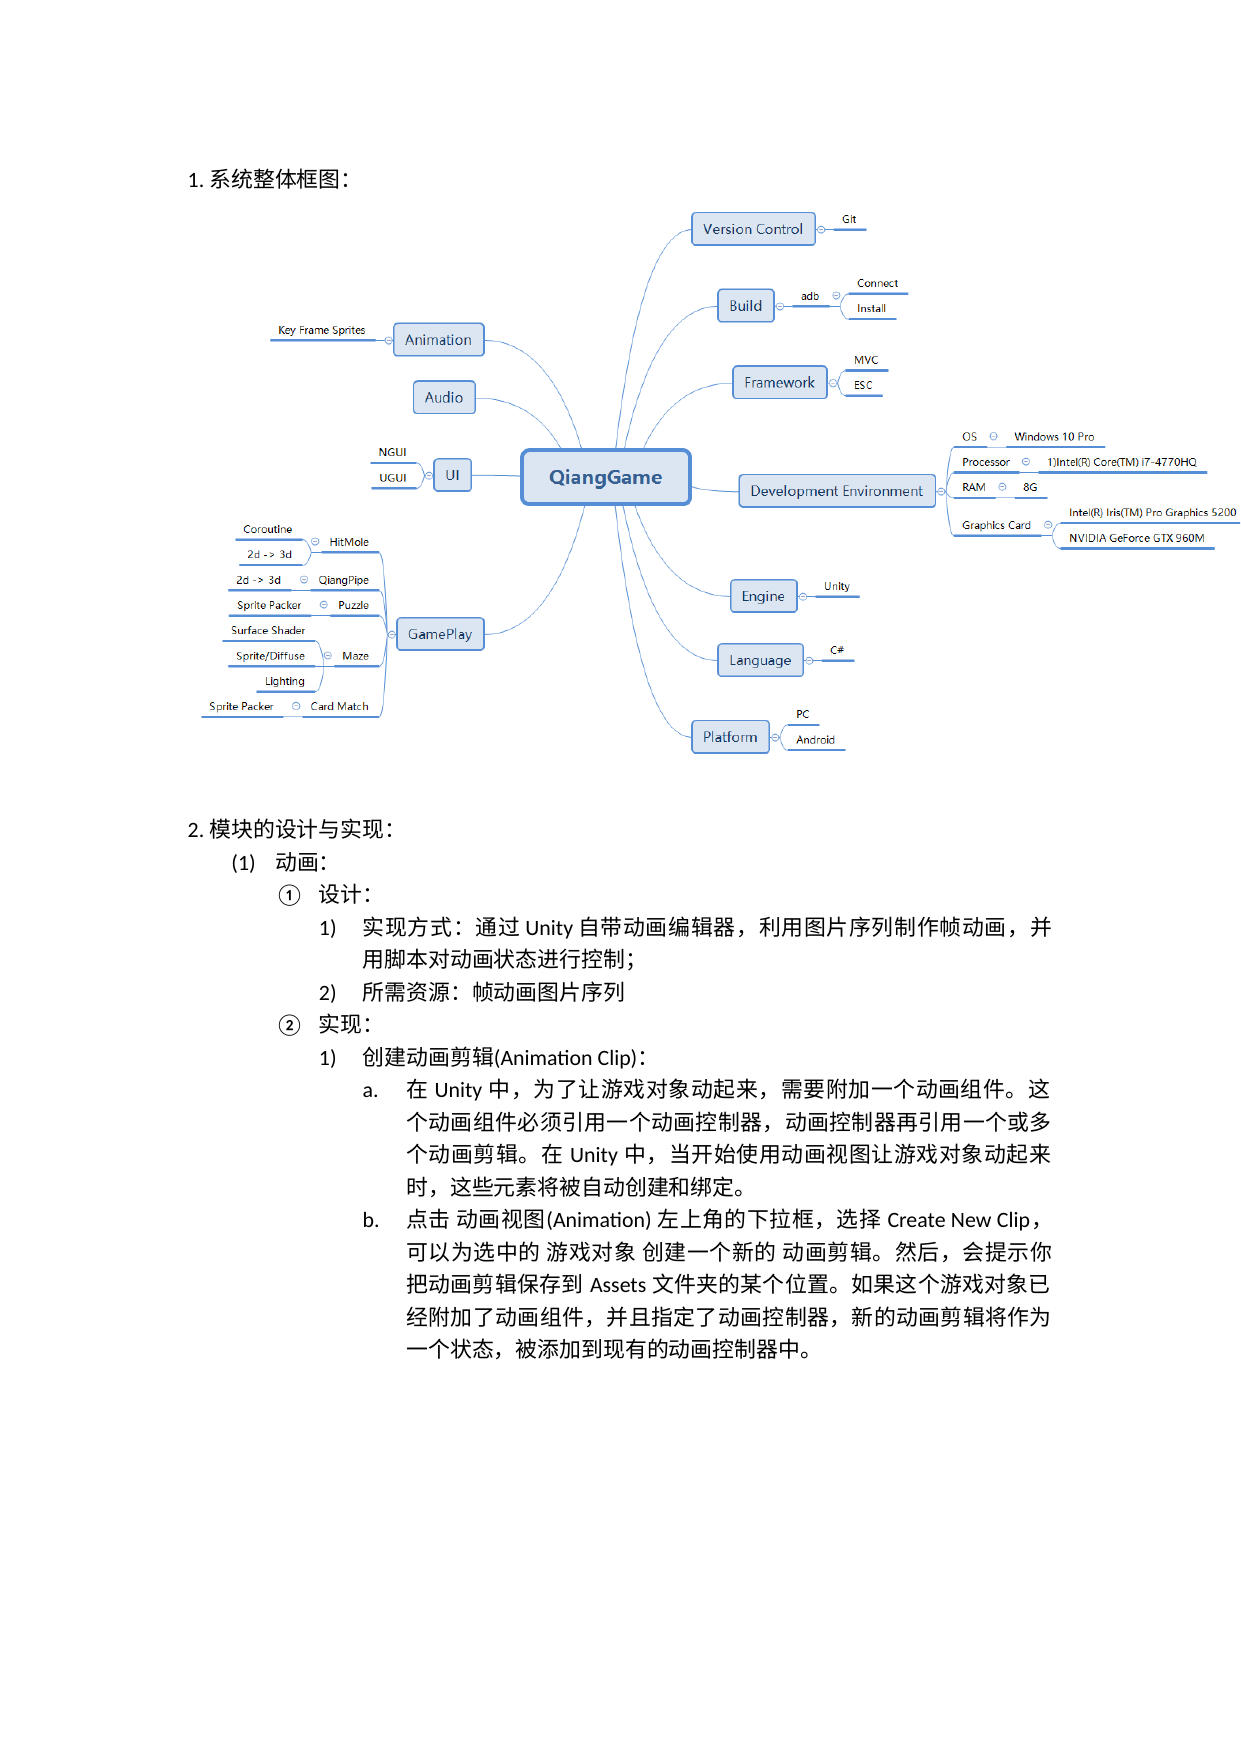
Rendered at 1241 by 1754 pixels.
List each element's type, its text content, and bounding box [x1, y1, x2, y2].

list 模块的设计与实现： [187, 812, 1053, 844]
list 实现： [275, 1007, 1053, 1039]
list 创建动画剪辑(Animation Clip)： [319, 1039, 1053, 1072]
list 系统整体框图： [187, 162, 1053, 194]
list 动画： [231, 844, 1053, 877]
list 点击 动画视图(Animation) 左上角的下拉框，选择 Create New Clip，可以为选中的 游戏对象 创建一个新的 动画剪辑。然后，会提示你把动画剪辑保存到 Assets 文件夹的某个位置。如果这个游戏对象已经附加了动画组件，并且指定了动画控制器，新的动画剪辑将作为一个状态，被添加到现有的动画控制器中。 [362, 1202, 1053, 1364]
list 所需资源：帧动画图片序列 [319, 974, 1053, 1007]
list 实现方式：通过Unity自带动画编辑器，利用图片序列制作帧动画，并用脚本对动画状态进行控制； [319, 909, 1053, 974]
picture [187, 194, 1241, 766]
list 设计： [275, 877, 1053, 909]
list 在 Unity 中，为了让游戏对象动起来，需要附加一个动画组件。这个动画组件必须引用一个动画控制器，动画控制器再引用一个或多个动画剪辑。在 Unity 中，当开始使用动画视图让游戏对象动起来时，这些元素将被自动创建和绑定。 [362, 1072, 1053, 1202]
